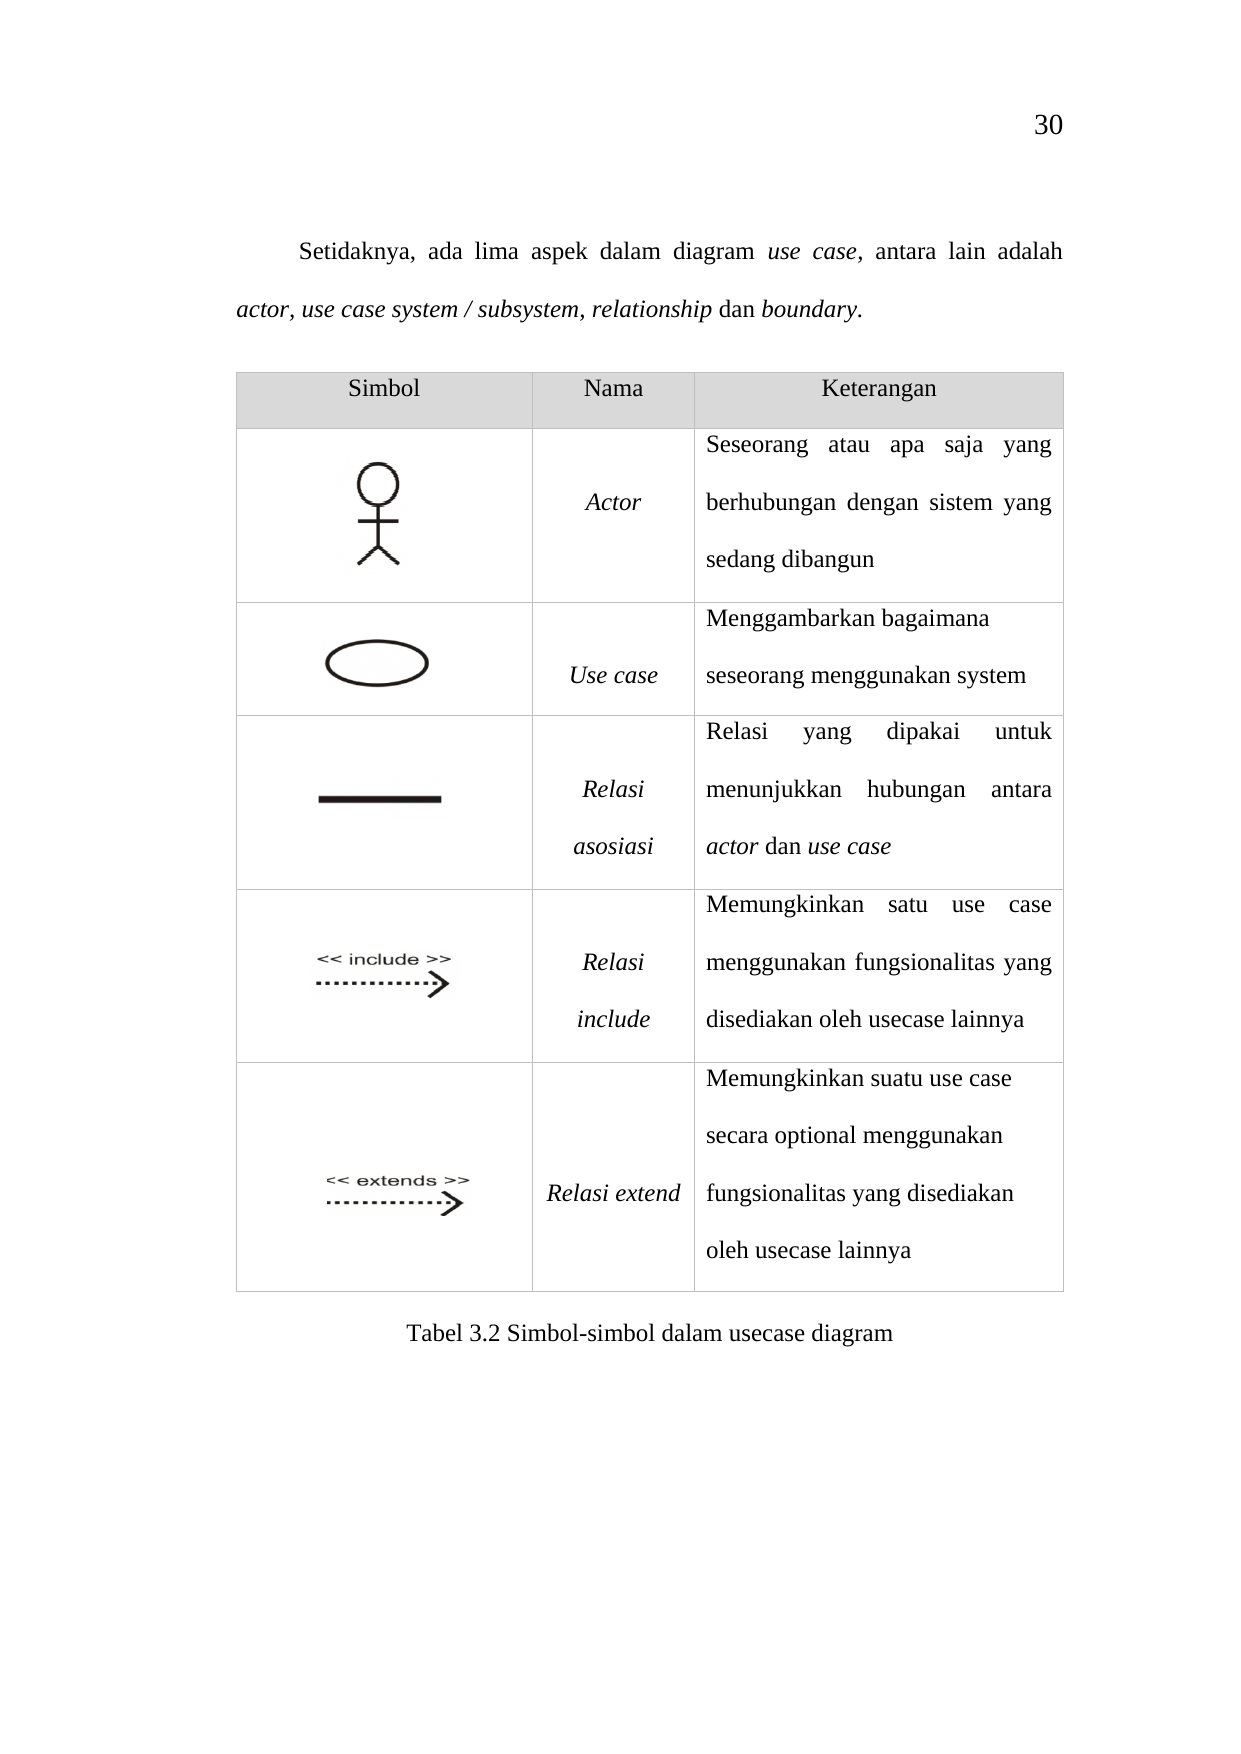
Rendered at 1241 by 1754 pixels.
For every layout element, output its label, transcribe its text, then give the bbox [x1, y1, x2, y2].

table_header Nama [533, 373, 694, 428]
table_cell Memungkinkan satu use case menggunakan fungsionalitas yang disediakan oleh usecase lainnya [695, 890, 1063, 1062]
picture [312, 777, 449, 819]
picture [308, 948, 462, 999]
table_cell [237, 716, 532, 888]
table_cell Relasi extend [533, 1063, 694, 1291]
table_cell Memungkinkan suatu use case secara optional menggunakan fungsionalitas yang disediakan oleh usecase lainnya [695, 1063, 1063, 1291]
table_header Keterangan [695, 373, 1063, 428]
table_cell [237, 890, 532, 1062]
table_cell Actor [533, 429, 694, 602]
table_cell [237, 1063, 532, 1291]
picture [327, 1172, 473, 1216]
table_cell Menggambarkan bagaimana seseorang menggunakan system [695, 603, 1063, 715]
table_cell Relasi yang dipakai untuk menunjukkan hubungan antara actor dan use case [695, 716, 1063, 888]
picture [322, 634, 429, 690]
text Tabel 3.2 Simbol-simbol dalam usecase diagram [236, 1318, 1063, 1347]
picture [335, 457, 414, 575]
text Setidaknya, ada lima aspek dalam diagram use case, antara lain adalah actor, use case system / subsystem, relationship dan boundary. [236, 236, 1063, 322]
table_cell Use case [533, 603, 694, 715]
table_header Simbol [237, 373, 532, 428]
table_cell [237, 603, 532, 715]
table_cell Seseorang atau apa saja yang berhubungan dengan sistem yang sedang dibangun [695, 429, 1063, 602]
table_cell Relasi asosiasi [533, 716, 694, 888]
table_cell Relasi include [533, 890, 694, 1062]
table_cell [237, 429, 532, 602]
